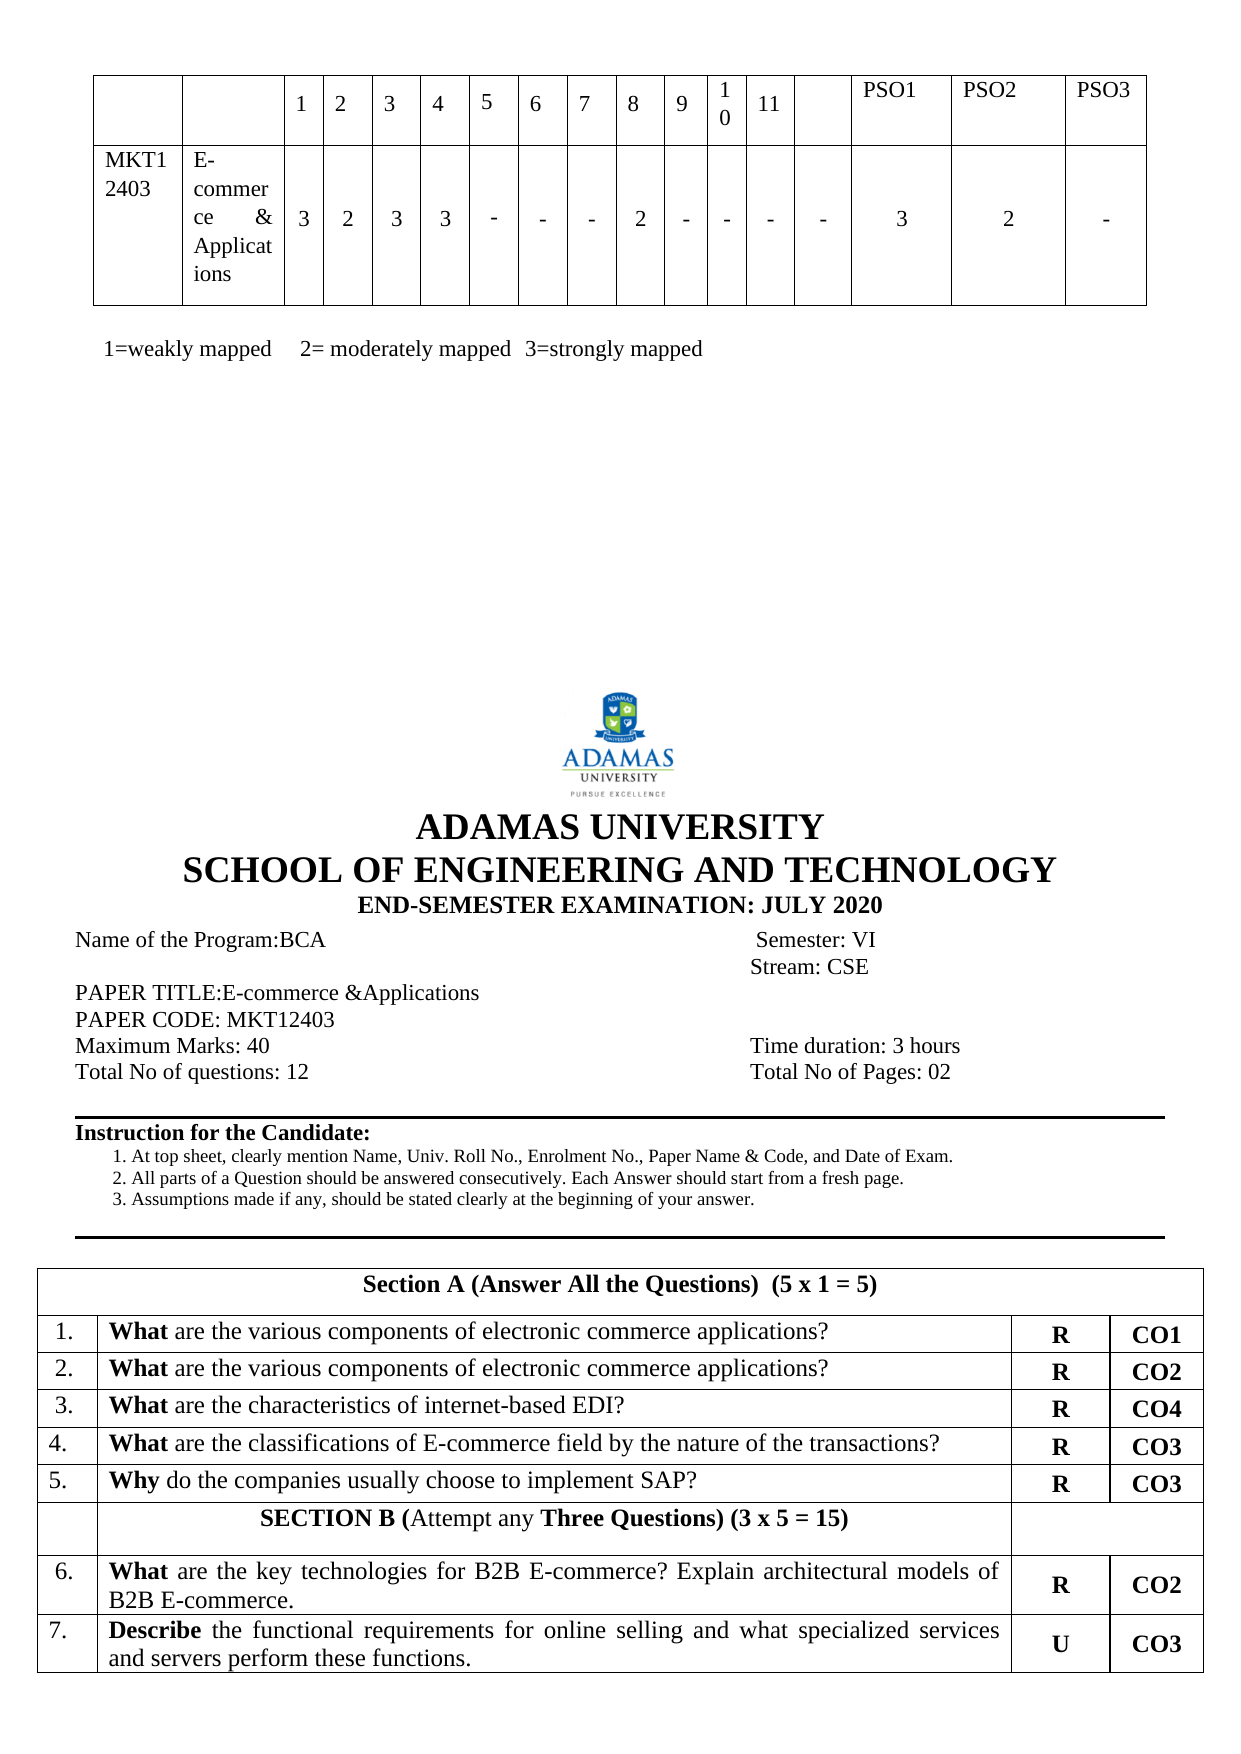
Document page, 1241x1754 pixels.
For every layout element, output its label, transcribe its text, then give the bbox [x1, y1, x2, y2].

text 1=weakly mapped 2= moderately mapped 3=strongly mapped [103, 335, 1165, 361]
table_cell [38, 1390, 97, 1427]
text Name of the Program:BCA Semester: VI [75, 927, 1165, 953]
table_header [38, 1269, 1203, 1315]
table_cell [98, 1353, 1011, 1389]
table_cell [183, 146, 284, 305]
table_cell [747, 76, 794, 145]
text PAPER CODE: MKT12403 [75, 1006, 1165, 1032]
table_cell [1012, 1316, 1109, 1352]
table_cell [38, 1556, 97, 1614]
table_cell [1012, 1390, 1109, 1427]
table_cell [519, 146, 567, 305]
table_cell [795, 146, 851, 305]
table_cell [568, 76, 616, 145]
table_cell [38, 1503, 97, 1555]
text END-SEMESTER EXAMINATION: JULY 2020 [75, 891, 1165, 919]
text Stream: CSE [750, 953, 1165, 979]
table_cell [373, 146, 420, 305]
text 2. All parts of a Question should be answered consecutively. Each Answer should start from a fresh page. [112, 1167, 1165, 1188]
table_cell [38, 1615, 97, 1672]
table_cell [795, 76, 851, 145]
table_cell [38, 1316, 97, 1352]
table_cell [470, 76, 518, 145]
text Total No of questions: 12 Total No of Pages: 02 [75, 1058, 1165, 1085]
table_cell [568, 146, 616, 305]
picture [561, 687, 680, 805]
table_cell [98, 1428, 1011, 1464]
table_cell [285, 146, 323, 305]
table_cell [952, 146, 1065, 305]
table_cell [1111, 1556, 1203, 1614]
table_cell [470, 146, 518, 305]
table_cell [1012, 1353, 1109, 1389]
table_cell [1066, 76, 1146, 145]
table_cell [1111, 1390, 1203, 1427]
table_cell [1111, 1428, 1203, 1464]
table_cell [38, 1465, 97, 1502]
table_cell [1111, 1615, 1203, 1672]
text 3. Assumptions made if any, should be stated clearly at the beginning of your answer. [75, 1188, 1165, 1210]
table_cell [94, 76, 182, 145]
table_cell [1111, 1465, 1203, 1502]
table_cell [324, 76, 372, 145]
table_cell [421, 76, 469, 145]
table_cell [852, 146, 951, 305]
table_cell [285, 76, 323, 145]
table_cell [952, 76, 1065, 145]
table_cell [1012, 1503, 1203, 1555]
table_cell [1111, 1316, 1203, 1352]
text 1. At top sheet, clearly mention Name, Univ. Roll No., Enrolment No., Paper Name & Code, and Date of Exam. [112, 1145, 1165, 1167]
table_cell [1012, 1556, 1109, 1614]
text Instruction for the Candidate: [75, 1119, 1165, 1145]
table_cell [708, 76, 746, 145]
text PAPER TITLE:E-commerce &Applications [75, 979, 1165, 1006]
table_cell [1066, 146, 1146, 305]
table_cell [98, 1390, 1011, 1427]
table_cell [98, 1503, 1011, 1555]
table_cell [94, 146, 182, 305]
text SCHOOL OF ENGINEERING AND TECHNOLOGY [75, 847, 1165, 891]
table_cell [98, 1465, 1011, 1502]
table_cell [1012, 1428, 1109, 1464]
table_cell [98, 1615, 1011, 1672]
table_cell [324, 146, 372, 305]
text Maximum Marks: 40 Time duration: 3 hours [75, 1032, 1165, 1058]
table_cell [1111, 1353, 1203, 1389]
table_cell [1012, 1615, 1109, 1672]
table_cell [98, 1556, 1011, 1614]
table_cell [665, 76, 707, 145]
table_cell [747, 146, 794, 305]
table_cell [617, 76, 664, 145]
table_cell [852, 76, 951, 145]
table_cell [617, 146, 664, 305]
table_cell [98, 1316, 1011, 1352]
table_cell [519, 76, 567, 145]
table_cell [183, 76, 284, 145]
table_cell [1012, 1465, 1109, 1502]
text ADAMAS UNIVERSITY [75, 804, 1165, 847]
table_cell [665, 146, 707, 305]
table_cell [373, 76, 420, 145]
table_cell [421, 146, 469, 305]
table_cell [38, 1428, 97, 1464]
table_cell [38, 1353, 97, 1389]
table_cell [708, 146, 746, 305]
